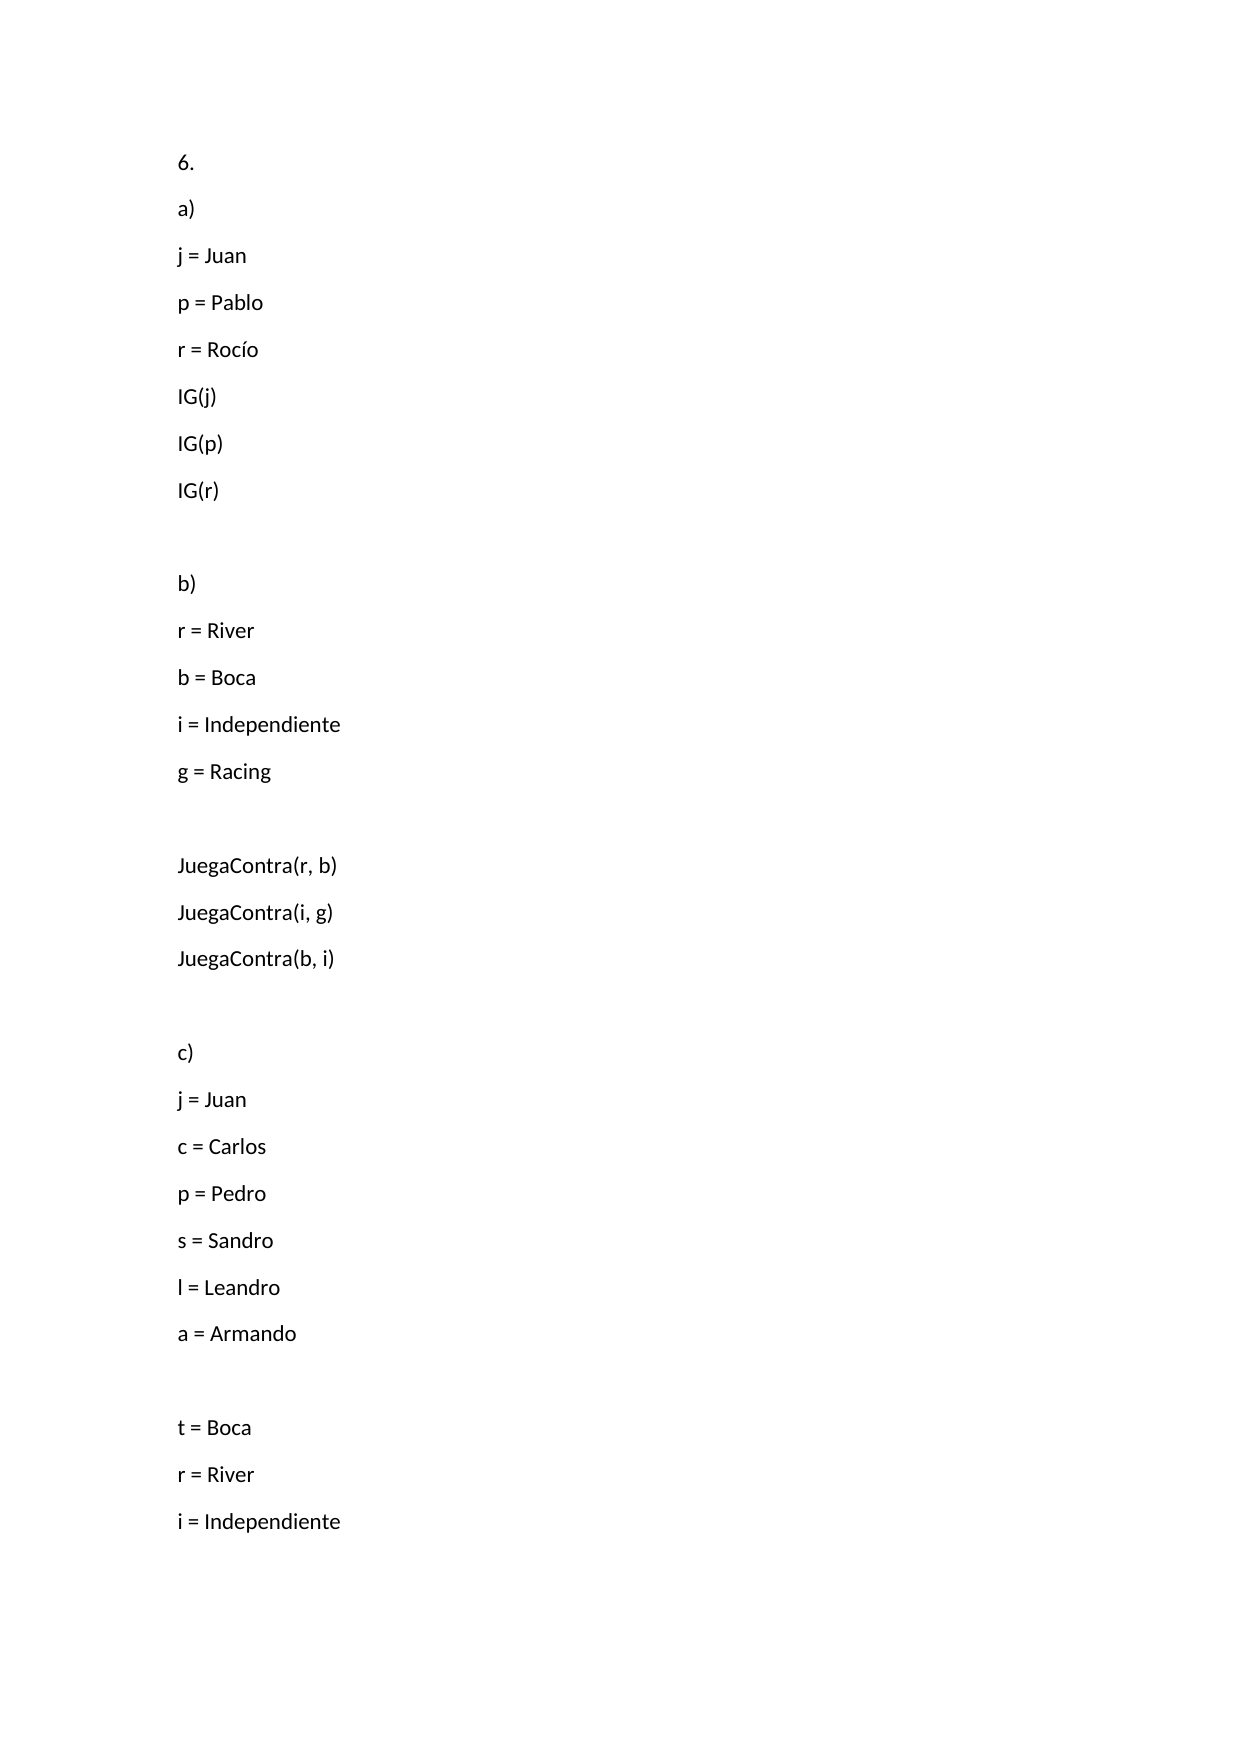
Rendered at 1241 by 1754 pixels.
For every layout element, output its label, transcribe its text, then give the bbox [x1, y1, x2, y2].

text c = Carlos [177, 1132, 1063, 1160]
text JuegaContra(r, b) [177, 851, 1063, 879]
text IG(p) [177, 429, 1063, 457]
text JuegaContra(i, g) [177, 898, 1063, 926]
text r = River [177, 616, 1063, 644]
text a) [177, 194, 1063, 222]
text i = Independiente [177, 710, 1063, 738]
text t = Boca [177, 1413, 1063, 1441]
text IG(r) [177, 476, 1063, 504]
text r = Rocío [177, 335, 1063, 363]
text p = Pablo [177, 288, 1063, 316]
text 6. [177, 148, 1063, 176]
text g = Racing [177, 757, 1063, 785]
text c) [177, 1038, 1063, 1066]
text b = Boca [177, 663, 1063, 691]
text p = Pedro [177, 1179, 1063, 1207]
text i = Independiente [177, 1507, 1063, 1535]
text b) [177, 569, 1063, 597]
text JuegaContra(b, i) [177, 944, 1063, 972]
text a = Armando [177, 1319, 1063, 1347]
text s = Sandro [177, 1226, 1063, 1254]
text r = River [177, 1460, 1063, 1488]
text j = Juan [177, 241, 1063, 269]
text IG(j) [177, 382, 1063, 410]
text l = Leandro [177, 1273, 1063, 1301]
text j = Juan [177, 1085, 1063, 1113]
